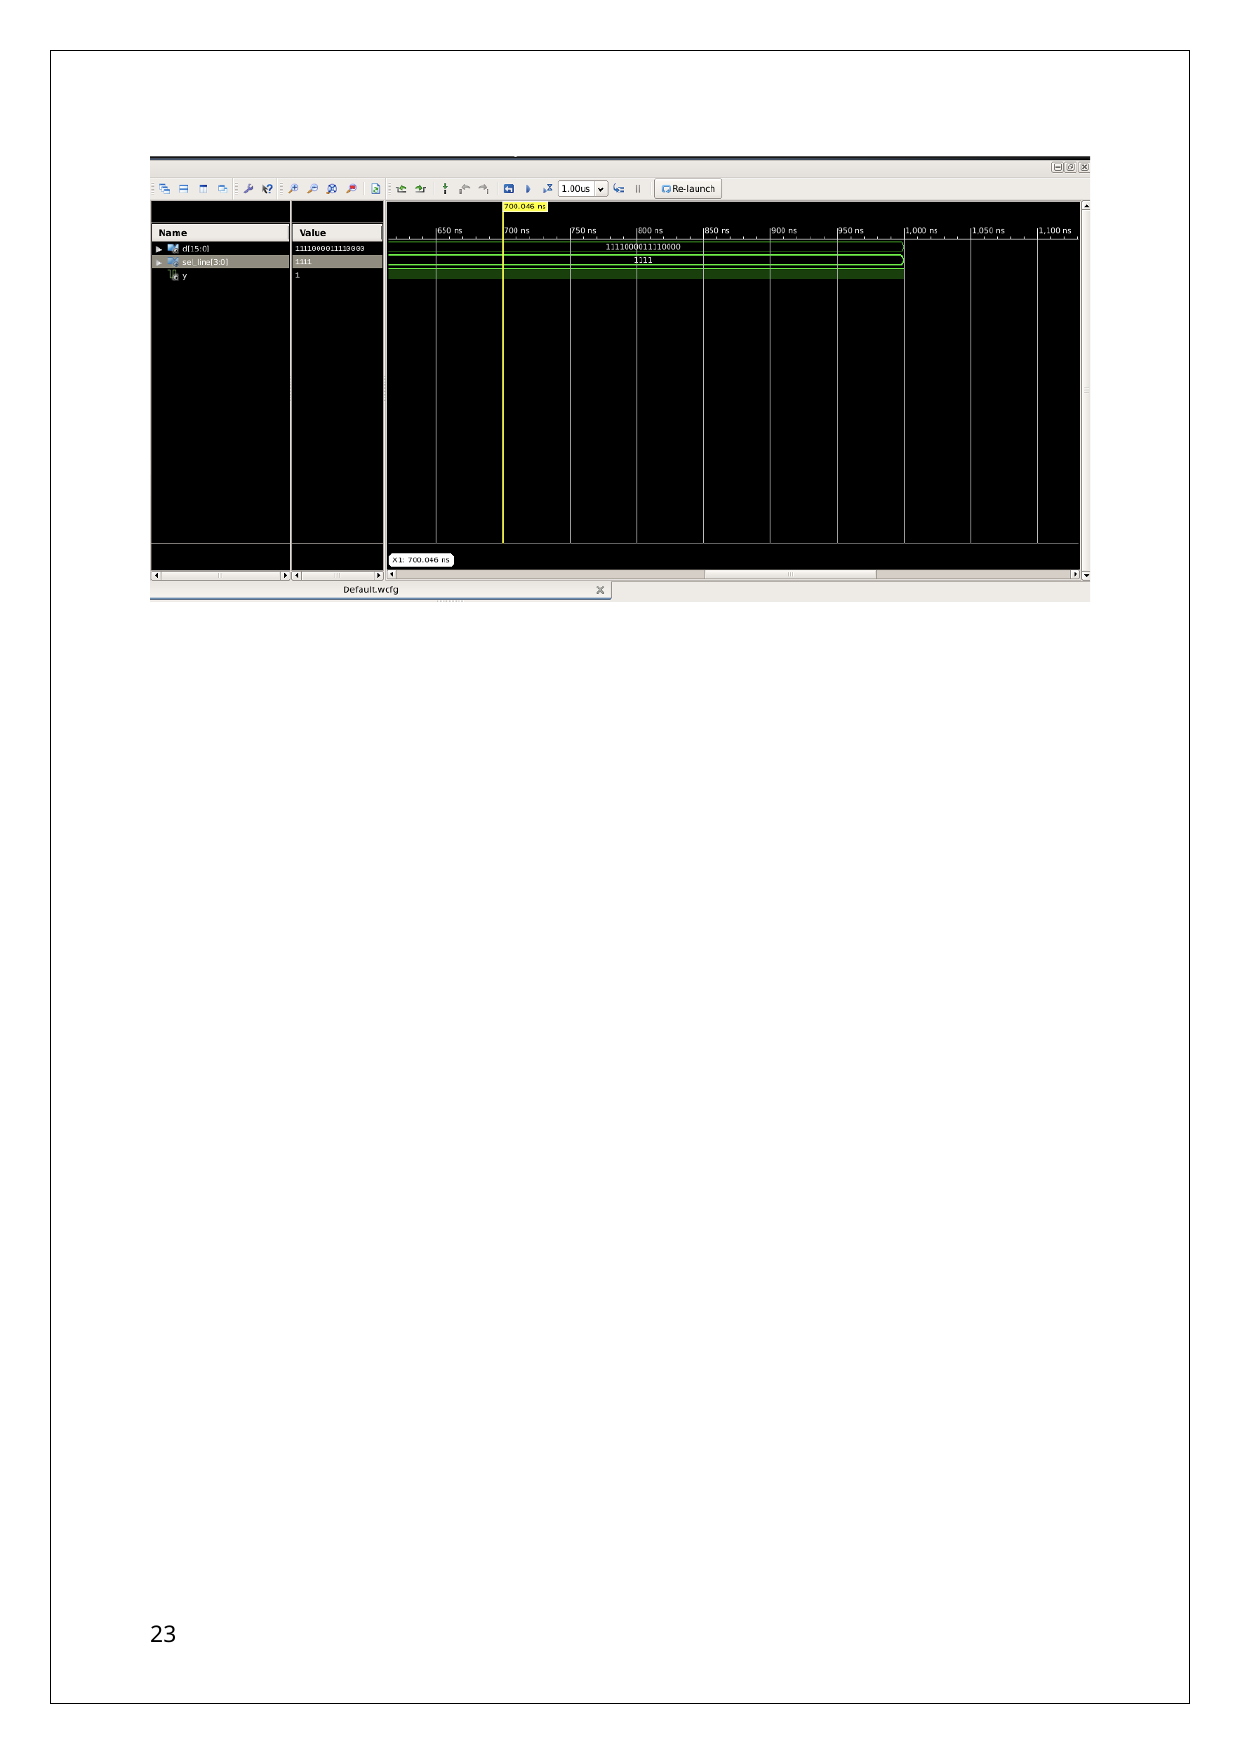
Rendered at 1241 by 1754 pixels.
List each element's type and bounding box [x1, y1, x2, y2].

picture [150, 150, 1091, 602]
